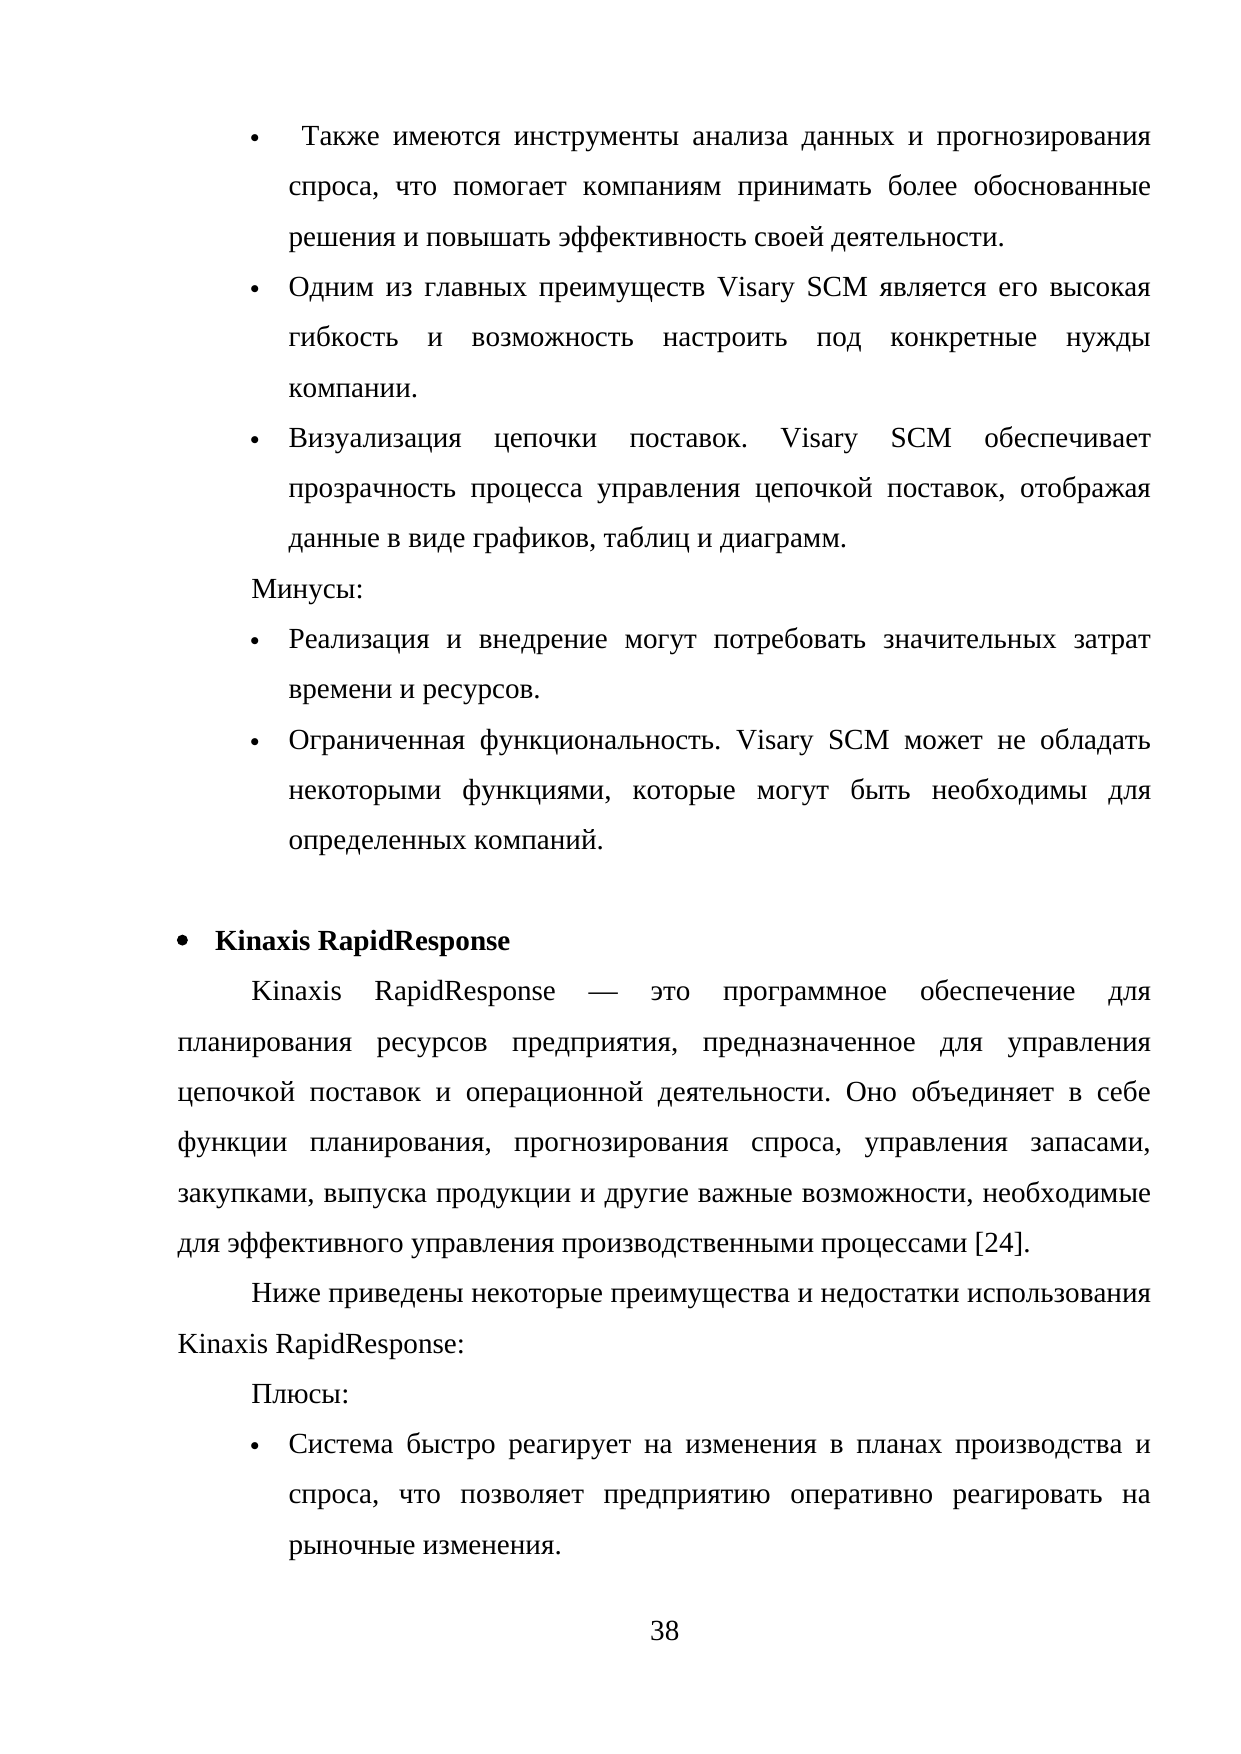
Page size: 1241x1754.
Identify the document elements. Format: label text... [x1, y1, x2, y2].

list Одним из главных преимуществ Visary SCM является его высокая гибкость и возможность настроить под конкретные нужды компании. [251, 269, 1152, 403]
list Также имеются инструменты анализа данных и прогнозирования спроса, что помогает компаниям принимать более обоснованные решения и повышать эффективность своей деятельности. [251, 118, 1152, 252]
list Система быстро реагирует на изменения в планах производства и спроса, что позволяет предприятию оперативно реагировать на рыночные изменения. [251, 1426, 1152, 1561]
list Ограниченная функциональность. Visary SCM может не обладать некоторыми функциями, которые могут быть необходимы для определенных компаний. [251, 722, 1152, 856]
text Ниже приведены некоторые преимущества и недостатки использования Kinaxis RapidResponse: [177, 1275, 1152, 1359]
list Реализация и внедрение могут потребовать значительных затрат времени и ресурсов. [251, 621, 1152, 705]
text Минусы: [177, 571, 1152, 604]
text Kinaxis RapidResponse — это программное обеспечение для планирования ресурсов предприятия, предназначенное для управления цепочкой поставок и операционной деятельности. Оно объединяет в себе функции планирования, прогнозирования спроса, управления запасами, закупками, выпуска продукции и другие важные возможности, необходимые для эффективного управления производственными процессами [24]. [177, 973, 1152, 1259]
list Kinaxis RapidResponse [177, 923, 1152, 957]
text Плюсы: [177, 1376, 1152, 1409]
list Визуализация цепочки поставок. Visary SCM обеспечивает прозрачность процесса управления цепочкой поставок, отображая данные в виде графиков, таблиц и диаграмм. [251, 420, 1152, 554]
